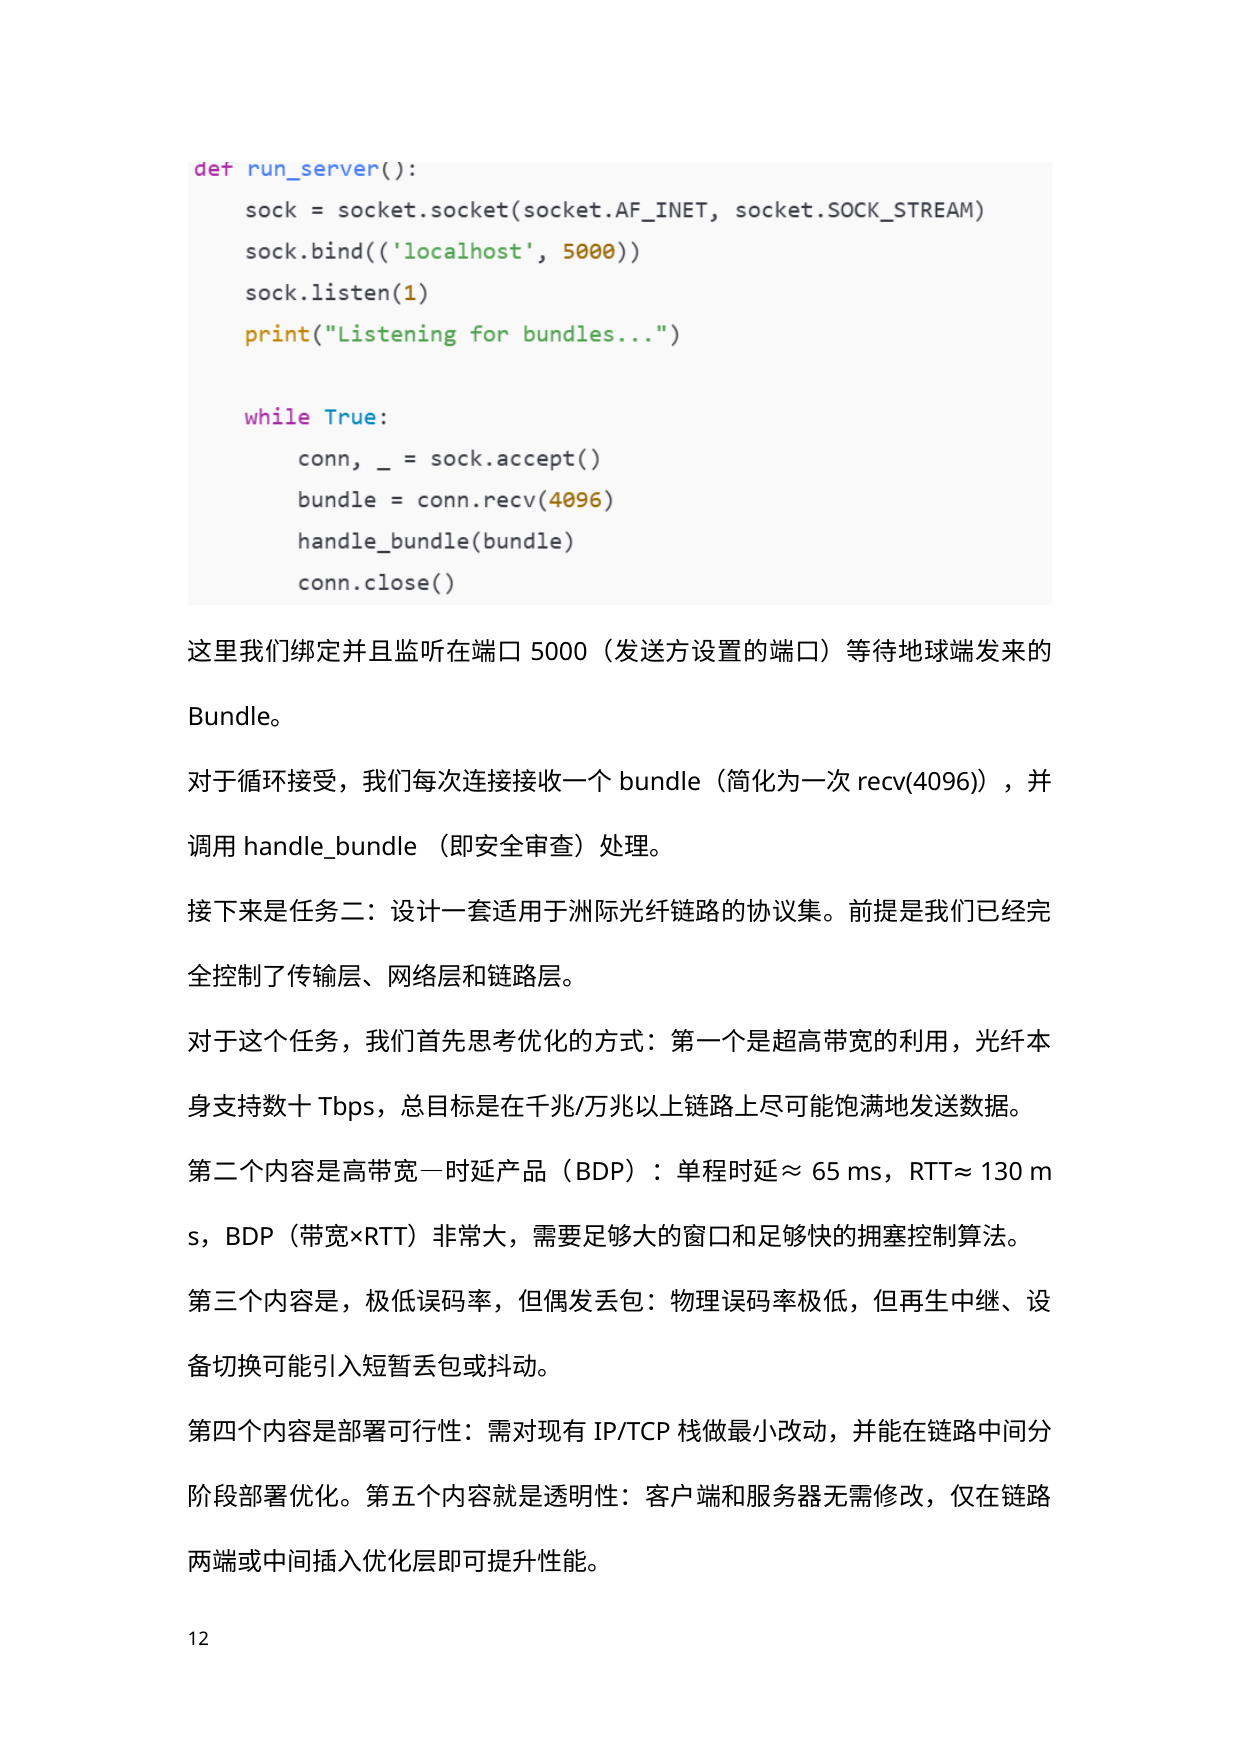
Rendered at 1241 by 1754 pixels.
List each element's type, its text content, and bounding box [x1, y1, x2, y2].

picture [187, 162, 1053, 605]
text 第二个内容是高带宽—时延产品（BDP）：单程时延≈ 65 ms，RTT≈ 130 ms，BDP（带宽×RTT）非常大，需要足够大的窗口和足够快的拥塞控制算法。 [187, 1137, 1053, 1267]
text 对于这个任务，我们首先思考优化的方式：第一个是超高带宽的利用，光纤本身支持数十 Tbps，总目标是在千兆/万兆以上链路上尽可能饱满地发送数据。 [187, 1007, 1053, 1137]
text 这里我们绑定并且监听在端口 5000（发送方设置的端口）等待地球端发来的 Bundle。 [187, 617, 1053, 747]
text 第三个内容是，极低误码率，但偶发丢包：物理误码率极低，但再生中继、设备切换可能引入短暂丢包或抖动。 [187, 1267, 1053, 1397]
text 对于循环接受，我们每次连接接收一个 bundle（简化为一次 recv(4096)），并调用 handle_bundle （即安全审查）处理。 [187, 747, 1053, 877]
text 接下来是任务二：设计一套适用于洲际光纤链路的协议集。前提是我们已经完全控制了传输层、网络层和链路层。 [187, 877, 1053, 1007]
text 第四个内容是部署可行性：需对现有 IP/TCP 栈做最小改动，并能在链路中间分阶段部署优化。第五个内容就是透明性：客户端和服务器无需修改，仅在链路两端或中间插入优化层即可提升性能。 [187, 1397, 1053, 1592]
